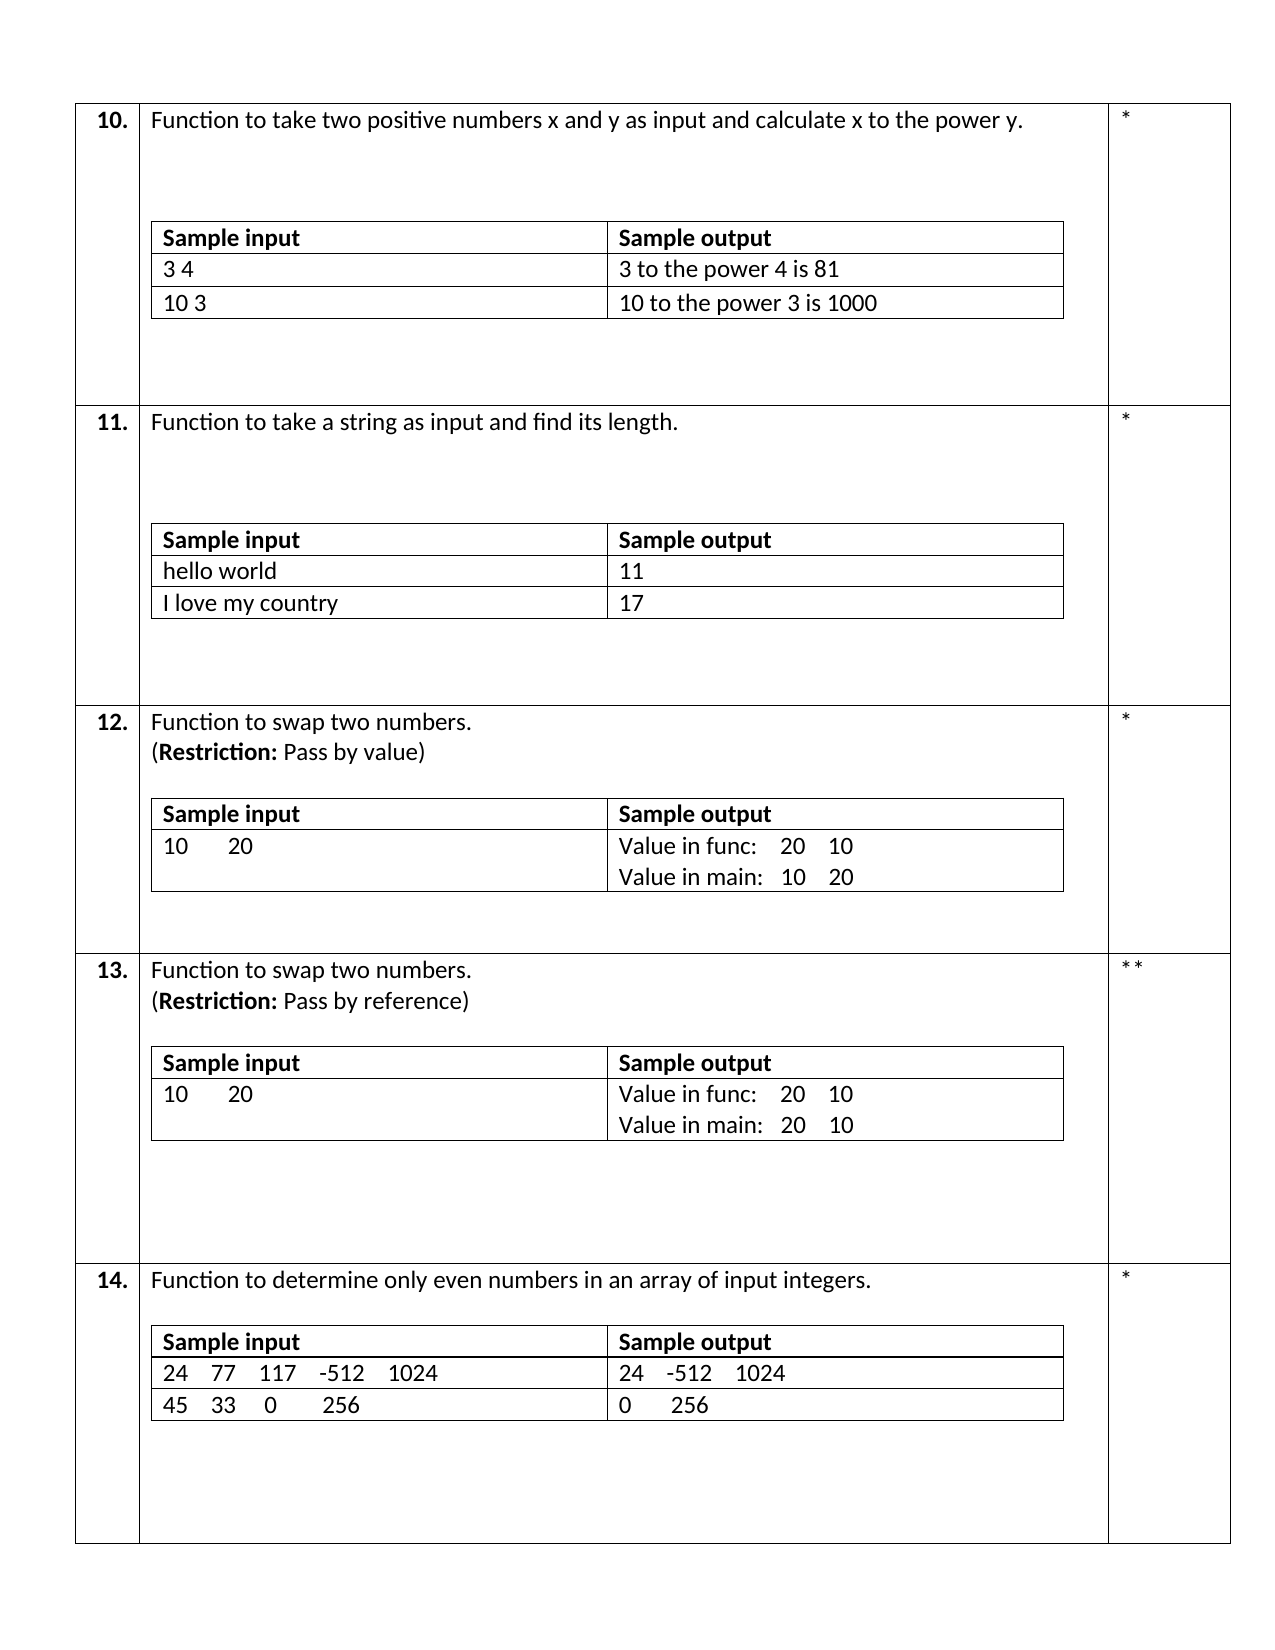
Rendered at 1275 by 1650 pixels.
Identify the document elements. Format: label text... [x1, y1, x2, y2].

table_cell Function to take a string as input and find its length. [140, 406, 1108, 705]
table_cell * [1109, 706, 1230, 953]
table_cell 10. [76, 104, 139, 405]
table_cell 12. [76, 706, 139, 953]
table_cell 14. [76, 1264, 139, 1543]
table_cell 11. [76, 406, 139, 705]
table_cell Function to take two positive numbers x and y as input and calculate x to the power y. [140, 104, 1108, 405]
table_cell ** [1109, 954, 1230, 1263]
table_cell Function to swap two numbers. (Restriction: Pass by reference) [140, 954, 1108, 1263]
table_cell Function to swap two numbers. (Restriction: Pass by value) [140, 706, 1108, 953]
table_cell 13. [76, 954, 139, 1263]
table_cell Function to determine only even numbers in an array of input integers. [140, 1264, 1108, 1543]
table_cell * [1109, 104, 1230, 405]
table_cell * [1109, 1264, 1230, 1543]
table_cell * [1109, 406, 1230, 705]
